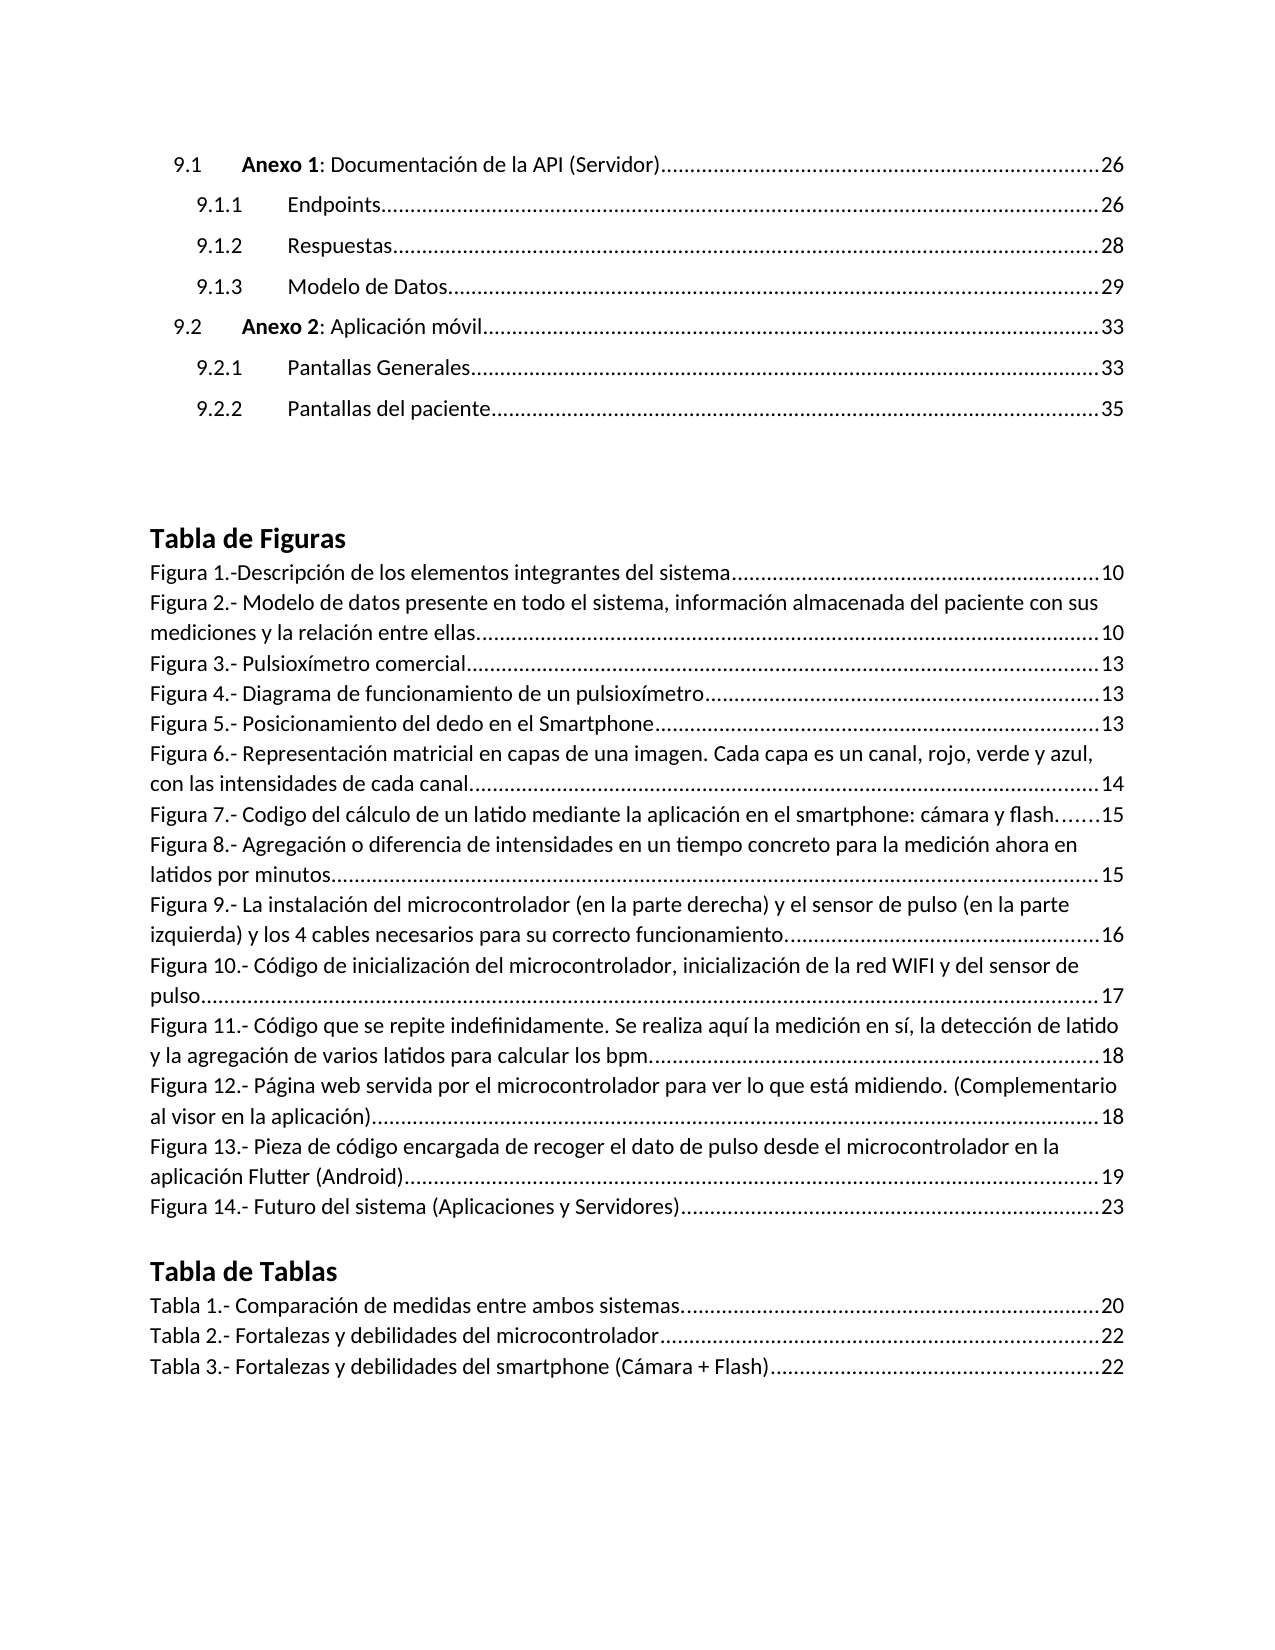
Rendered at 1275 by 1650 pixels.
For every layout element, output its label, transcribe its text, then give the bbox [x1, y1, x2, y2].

text Tabla de Figuras [150, 520, 1125, 555]
text Figura 5.- Posicionamiento del dedo en el Smartphone 13 [150, 709, 1125, 737]
text Figura 1.-Descripción de los elementos integrantes del sistema 10 [150, 558, 1125, 586]
text Tabla 3.- Fortalezas y debilidades del smartphone (Cámara + Flash) 22 [150, 1352, 1125, 1380]
text Tabla 2.- Fortalezas y debilidades del microcontrolador 22 [150, 1322, 1125, 1349]
text Figura 11.- Código que se repite indefinidamente. Se realiza aquí la medición en sí, la detección de latido y la agregación de varios latidos para calcular los bpm. 18 [150, 1011, 1125, 1069]
text Figura 14.- Futuro del sistema (Aplicaciones y Servidores) 23 [150, 1192, 1125, 1221]
text Figura 9.- La instalación del microcontrolador (en la parte derecha) y el sensor de pulso (en la parte izquierda) y los 4 cables necesarios para su correcto funcionamiento. 16 [150, 890, 1125, 949]
text Figura 2.- Modelo de datos presente en todo el sistema, información almacenada del paciente con sus mediciones y la relación entre ellas. 10 [150, 588, 1125, 647]
text Figura 10.- Código de inicialización del microcontrolador, inicialización de la red WIFI y del sensor de pulso. 17 [150, 951, 1125, 1009]
text Figura 7.- Codigo del cálculo de un latido mediante la aplicación en el smartphone: cámara y flash. 15 [150, 800, 1125, 828]
text Figura 4.- Diagrama de funcionamiento de un pulsioxímetro 13 [150, 679, 1125, 707]
text Figura 13.- Pieza de código encargada de recoger el dato de pulso desde el microcontrolador en la aplicación Flutter (Android) 19 [150, 1132, 1125, 1190]
text Figura 12.- Página web servida por el microcontrolador para ver lo que está midiendo. (Complementario al visor en la aplicación) 18 [150, 1072, 1125, 1130]
text Figura 8.- Agregación o diferencia de intensidades en un tiempo concreto para la medición ahora en latidos por minutos. 15 [150, 830, 1125, 888]
text Figura 3.- Pulsioxímetro comercial 13 [150, 649, 1125, 677]
text Tabla 1.- Comparación de medidas entre ambos sistemas. 20 [150, 1291, 1125, 1319]
text Tabla de Tablas [150, 1253, 1125, 1288]
text Figura 6.- Representación matricial en capas de una imagen. Cada capa es un canal, rojo, verde y azul, con las intensidades de cada canal. 14 [150, 739, 1125, 798]
